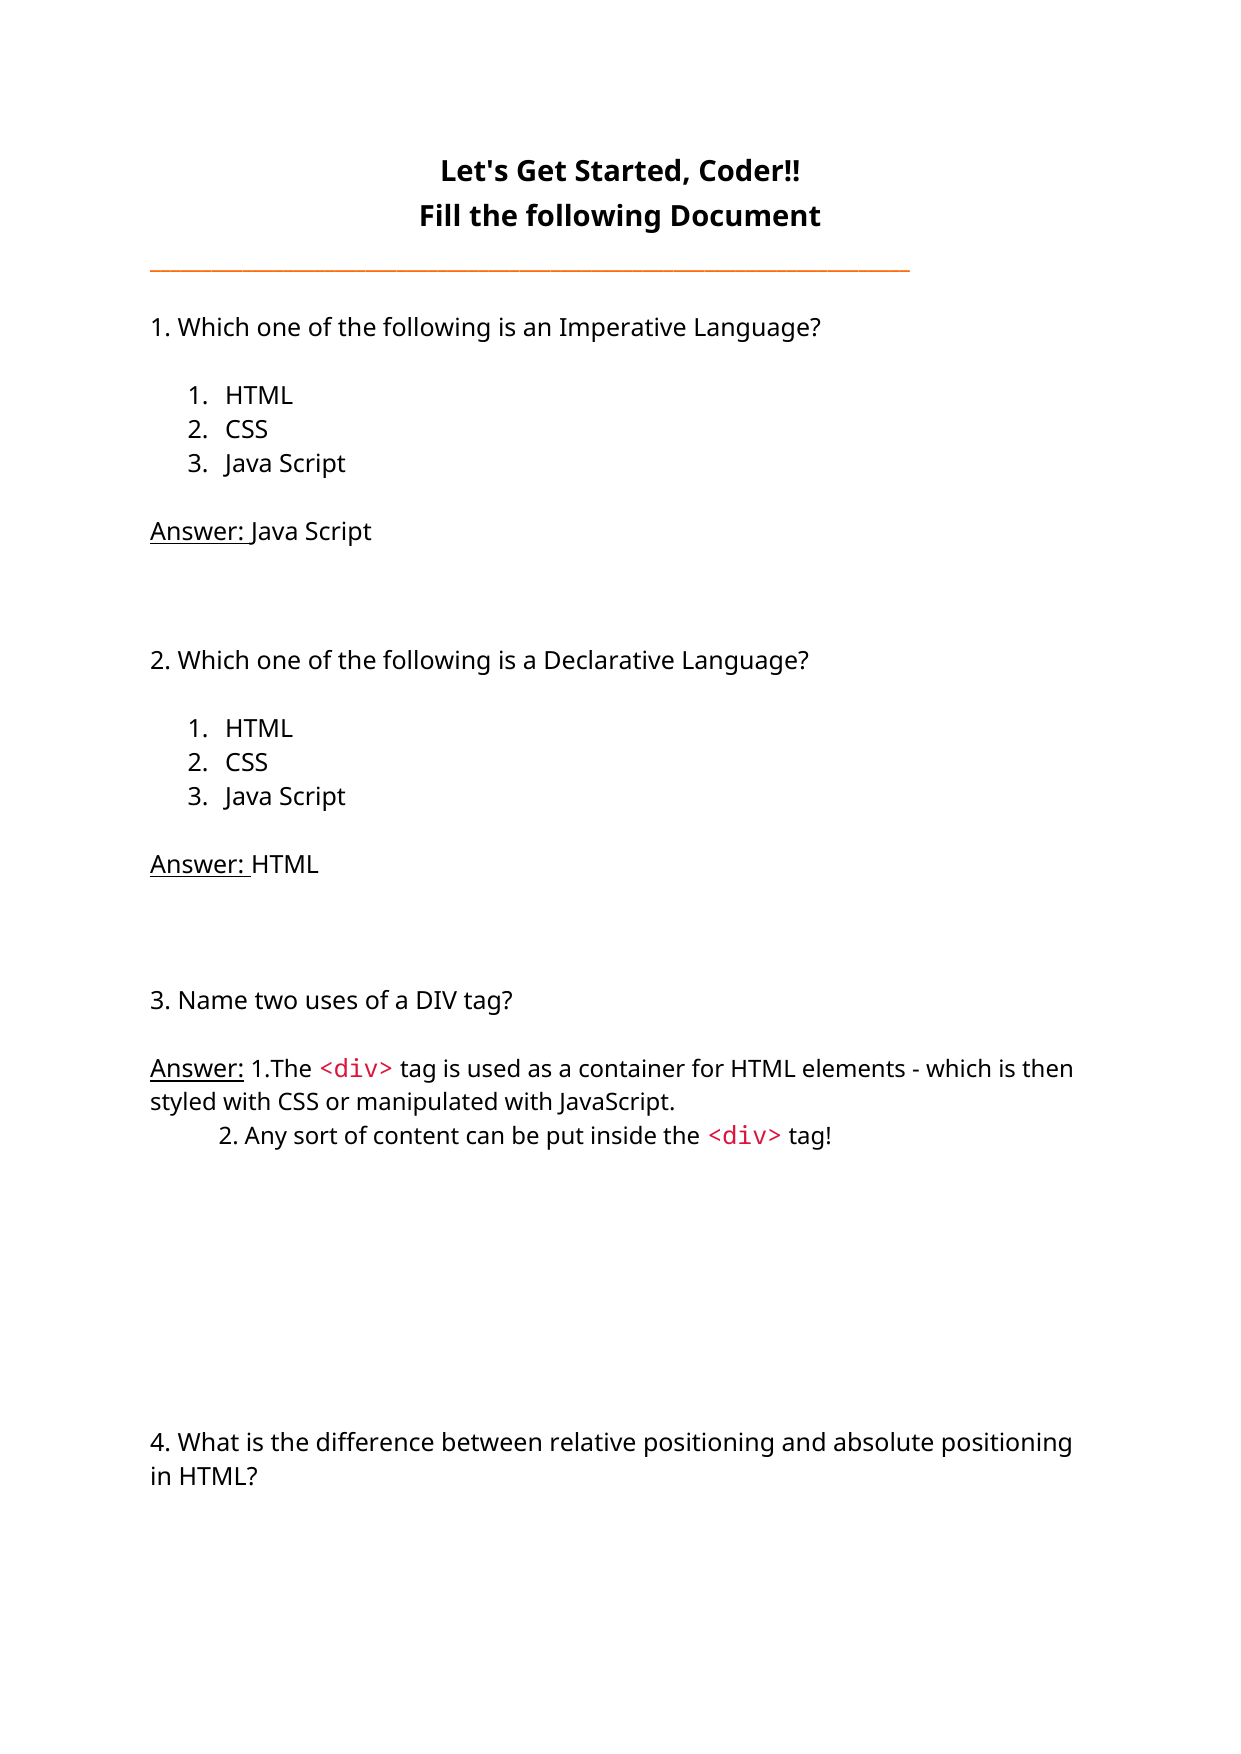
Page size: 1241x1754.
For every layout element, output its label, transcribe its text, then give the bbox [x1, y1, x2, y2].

text Answer: 1.The <div> tag is used as a container for HTML elements - which is then styled with CSS or manipulated with JavaScript. [150, 1051, 1090, 1118]
text Answer: Java Script [150, 514, 1090, 548]
text 4. What is the difference between relative positioning and absolute positioning in HTML? [150, 1424, 1090, 1492]
list Java Script [187, 778, 1090, 813]
text Answer: HTML [150, 847, 1090, 881]
list CSS [187, 744, 1090, 778]
list HTML [187, 377, 1090, 412]
text 3. Name two uses of a DIV tag? [150, 983, 1090, 1017]
list Java Script [187, 446, 1090, 480]
text 2. Any sort of content can be put inside the <div> tag! [150, 1118, 1090, 1152]
text Fill the following Document [150, 196, 1090, 235]
text 2. Which one of the following is a Declarative Language? [150, 642, 1090, 676]
list HTML [187, 710, 1090, 744]
text __________________________________________________________________________ [150, 241, 1090, 275]
text Let's Get Started, Coder!! [150, 150, 1090, 190]
text 1. Which one of the following is an Imperative Language? [150, 309, 1090, 343]
list CSS [187, 412, 1090, 446]
